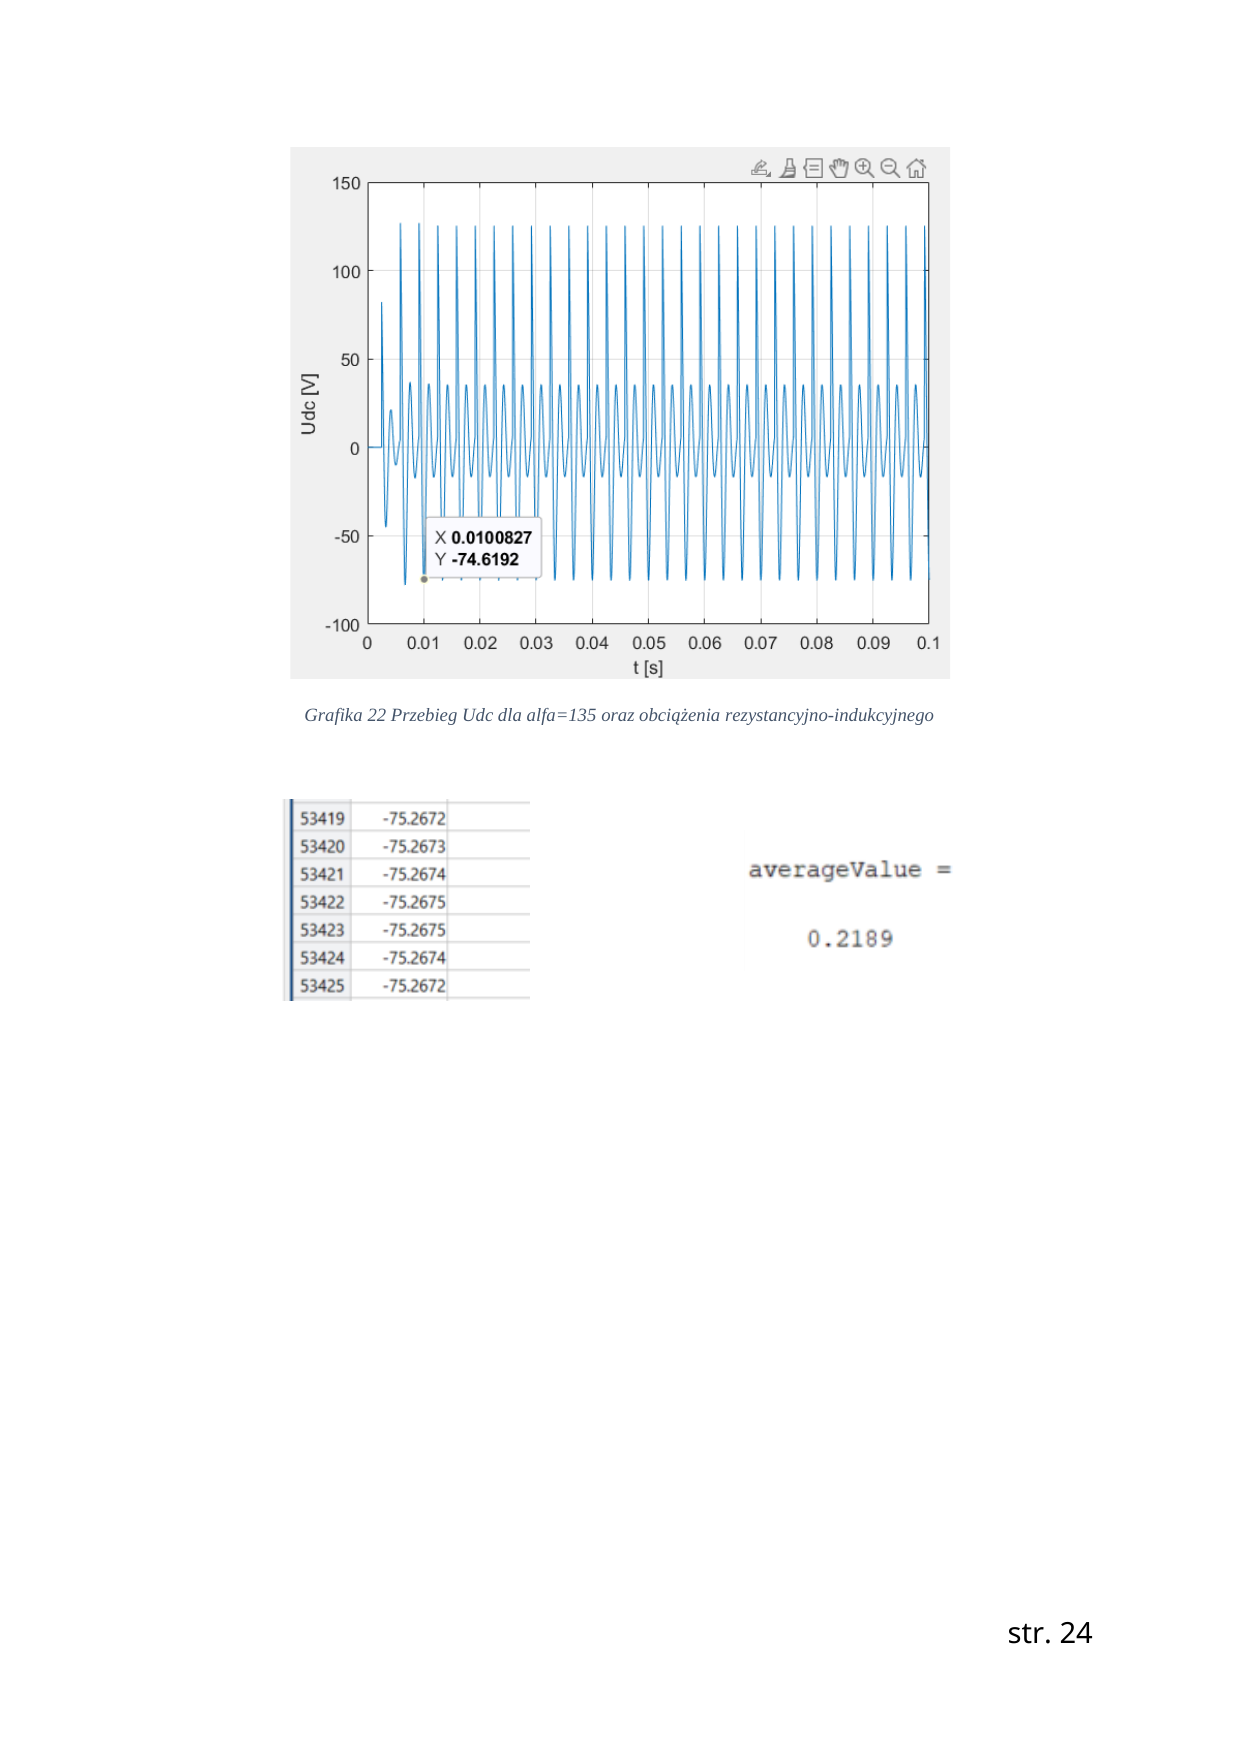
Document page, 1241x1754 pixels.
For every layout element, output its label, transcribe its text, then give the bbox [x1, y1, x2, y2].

picture [290, 147, 951, 679]
text Grafika 22 Przebieg Udc dla alfa=135 oraz obciążenia rezystancyjno-indukcyjnego [148, 704, 1093, 726]
picture [238, 799, 530, 1001]
picture [743, 830, 969, 971]
table_header [620, 800, 1092, 1025]
table_header [148, 800, 620, 1025]
